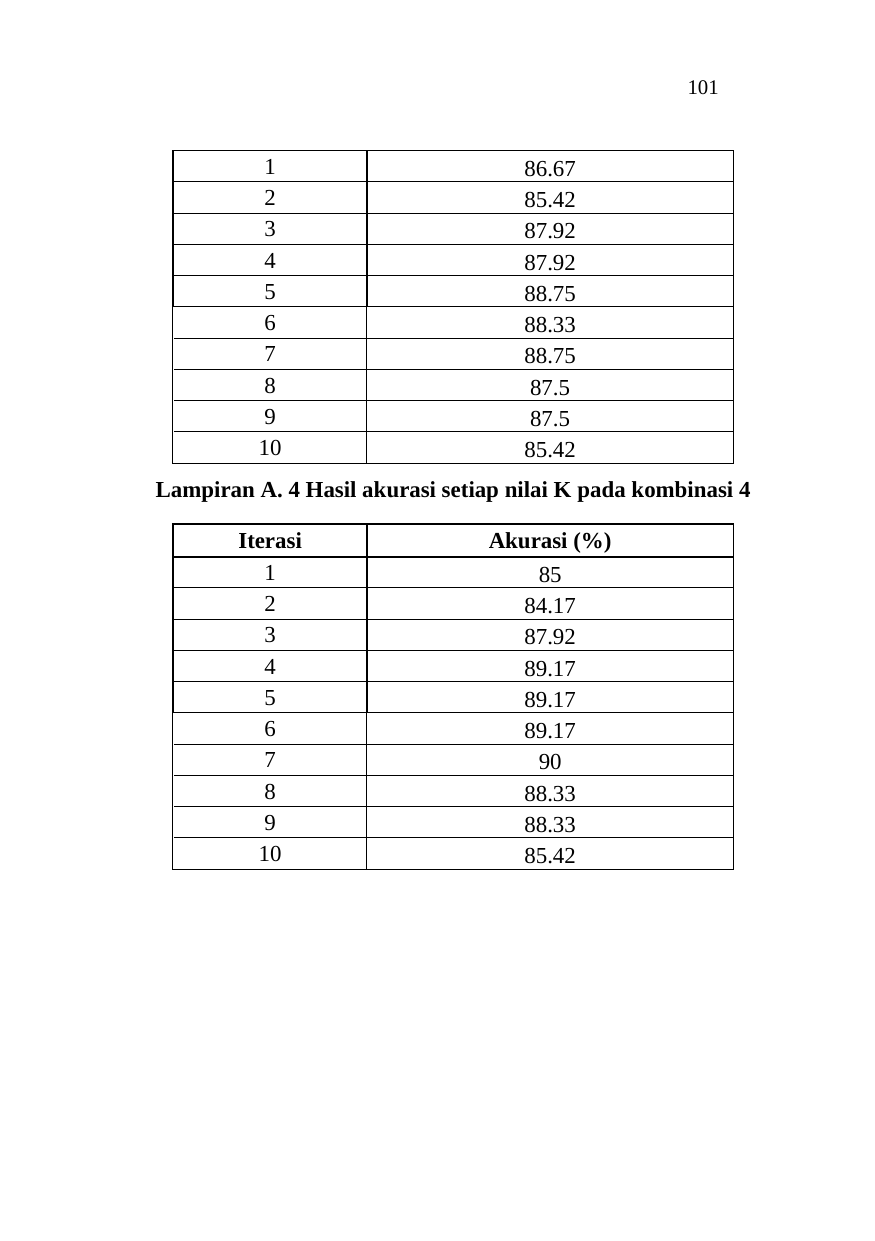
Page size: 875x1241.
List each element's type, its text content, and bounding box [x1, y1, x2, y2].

table_cell 6 [173, 713, 366, 743]
table_cell 86.67 [368, 151, 733, 181]
table_cell 88.33 [367, 307, 733, 337]
text Lampiran A. 4 Hasil akurasi setiap nilai K pada kombinasi 4 [150, 476, 756, 502]
table_cell 10 [173, 431, 366, 462]
table_cell 2 [174, 182, 366, 212]
table_cell 7 [173, 744, 366, 775]
table_cell 88.33 [367, 776, 733, 806]
table_cell 1 [174, 558, 366, 587]
table_cell 5 [174, 682, 366, 712]
table_cell 2 [174, 588, 366, 618]
table_cell 87.92 [368, 214, 733, 244]
table_cell 4 [174, 245, 366, 275]
table_cell 87.92 [368, 245, 733, 275]
table_cell 88.75 [368, 276, 733, 306]
table_cell 89.17 [368, 651, 733, 681]
table_cell 9 [173, 400, 366, 431]
table_cell 89.17 [367, 713, 733, 743]
table_cell 4 [174, 651, 366, 681]
table_cell 85.42 [368, 182, 733, 212]
table_cell 84.17 [368, 588, 733, 618]
table_cell 5 [174, 276, 366, 306]
table_cell 10 [173, 837, 366, 868]
table_header Iterasi [174, 525, 366, 556]
table_cell 6 [173, 307, 366, 337]
table_cell 89.17 [368, 682, 733, 712]
table_cell 85.42 [367, 432, 733, 462]
table_cell 87.5 [367, 370, 733, 400]
table_cell 85.42 [367, 838, 733, 868]
table_cell 90 [367, 745, 733, 775]
table_cell 85 [368, 558, 733, 587]
table_cell 8 [173, 775, 366, 806]
table_header Akurasi (%) [368, 525, 733, 556]
table_cell 88.33 [367, 807, 733, 837]
table_cell 9 [173, 806, 366, 837]
table_cell 88.75 [367, 339, 733, 369]
table_cell 8 [173, 369, 366, 400]
table_cell 1 [174, 151, 366, 181]
table_cell 87.5 [367, 401, 733, 431]
table_cell 87.92 [368, 620, 733, 650]
table_cell 3 [174, 214, 366, 244]
table_cell 7 [173, 338, 366, 369]
table_cell 3 [174, 620, 366, 650]
